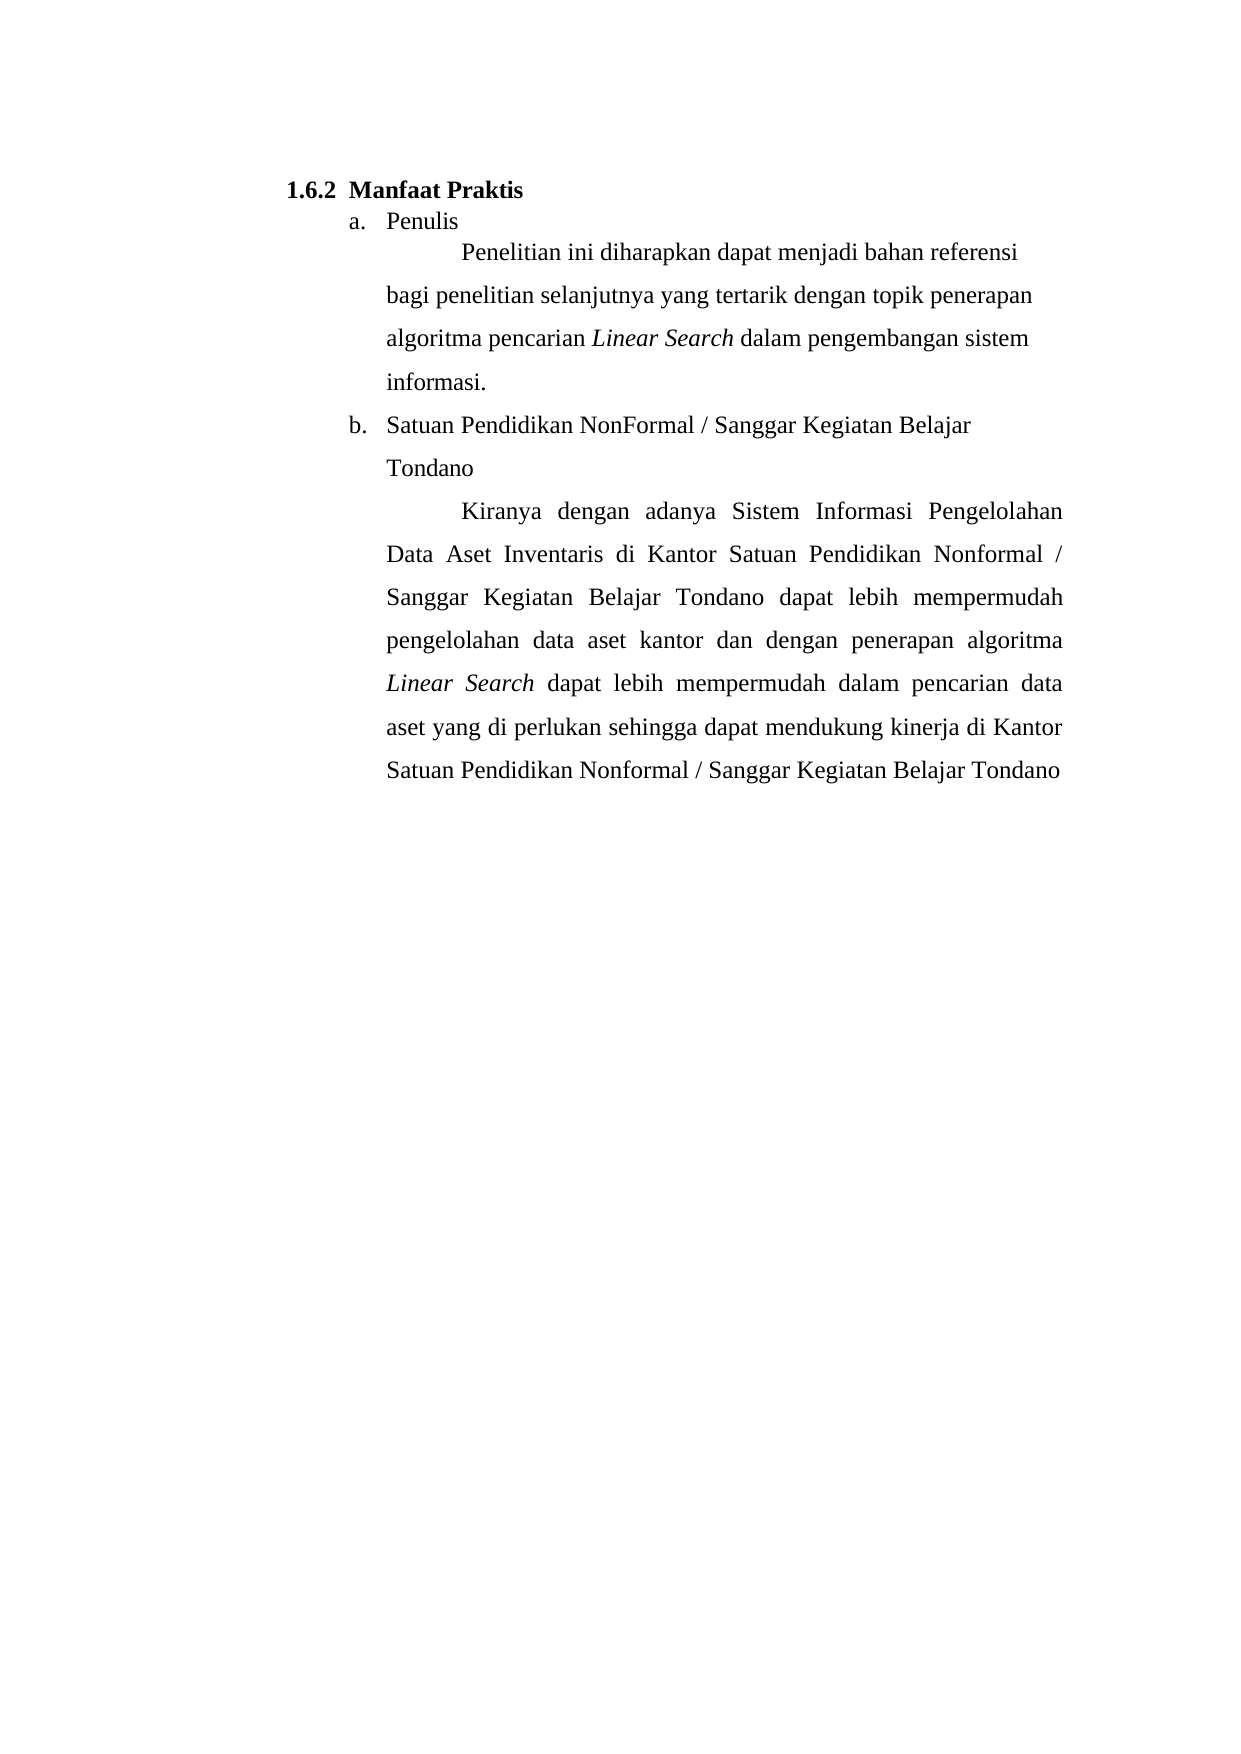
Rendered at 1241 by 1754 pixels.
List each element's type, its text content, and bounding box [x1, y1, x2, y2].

list Penulis [349, 206, 1152, 235]
text Penelitian ini diharapkan dapat menjadi bahan referensi bagi penelitian selanjutnya yang tertarik dengan topik penerapan algoritma pencarian Linear Search dalam pengembangan sistem informasi. [386, 237, 1058, 395]
subtitle Manfaat Praktis [286, 175, 1152, 204]
text Kiranya dengan adanya Sistem Informasi Pengelolahan Data Aset Inventaris di Kantor Satuan Pendidikan Nonformal / Sanggar Kegiatan Belajar Tondano dapat lebih mempermudah pengelolahan data aset kantor dan dengan penerapan algoritma Linear Search dapat lebih mempermudah dalam pencarian data aset yang di perlukan sehingga dapat mendukung kinerja di Kantor Satuan Pendidikan Nonformal / Sanggar Kegiatan Belajar Tondano [386, 496, 1063, 783]
list Satuan Pendidikan NonFormal / Sanggar Kegiatan Belajar Tondano [349, 410, 971, 482]
